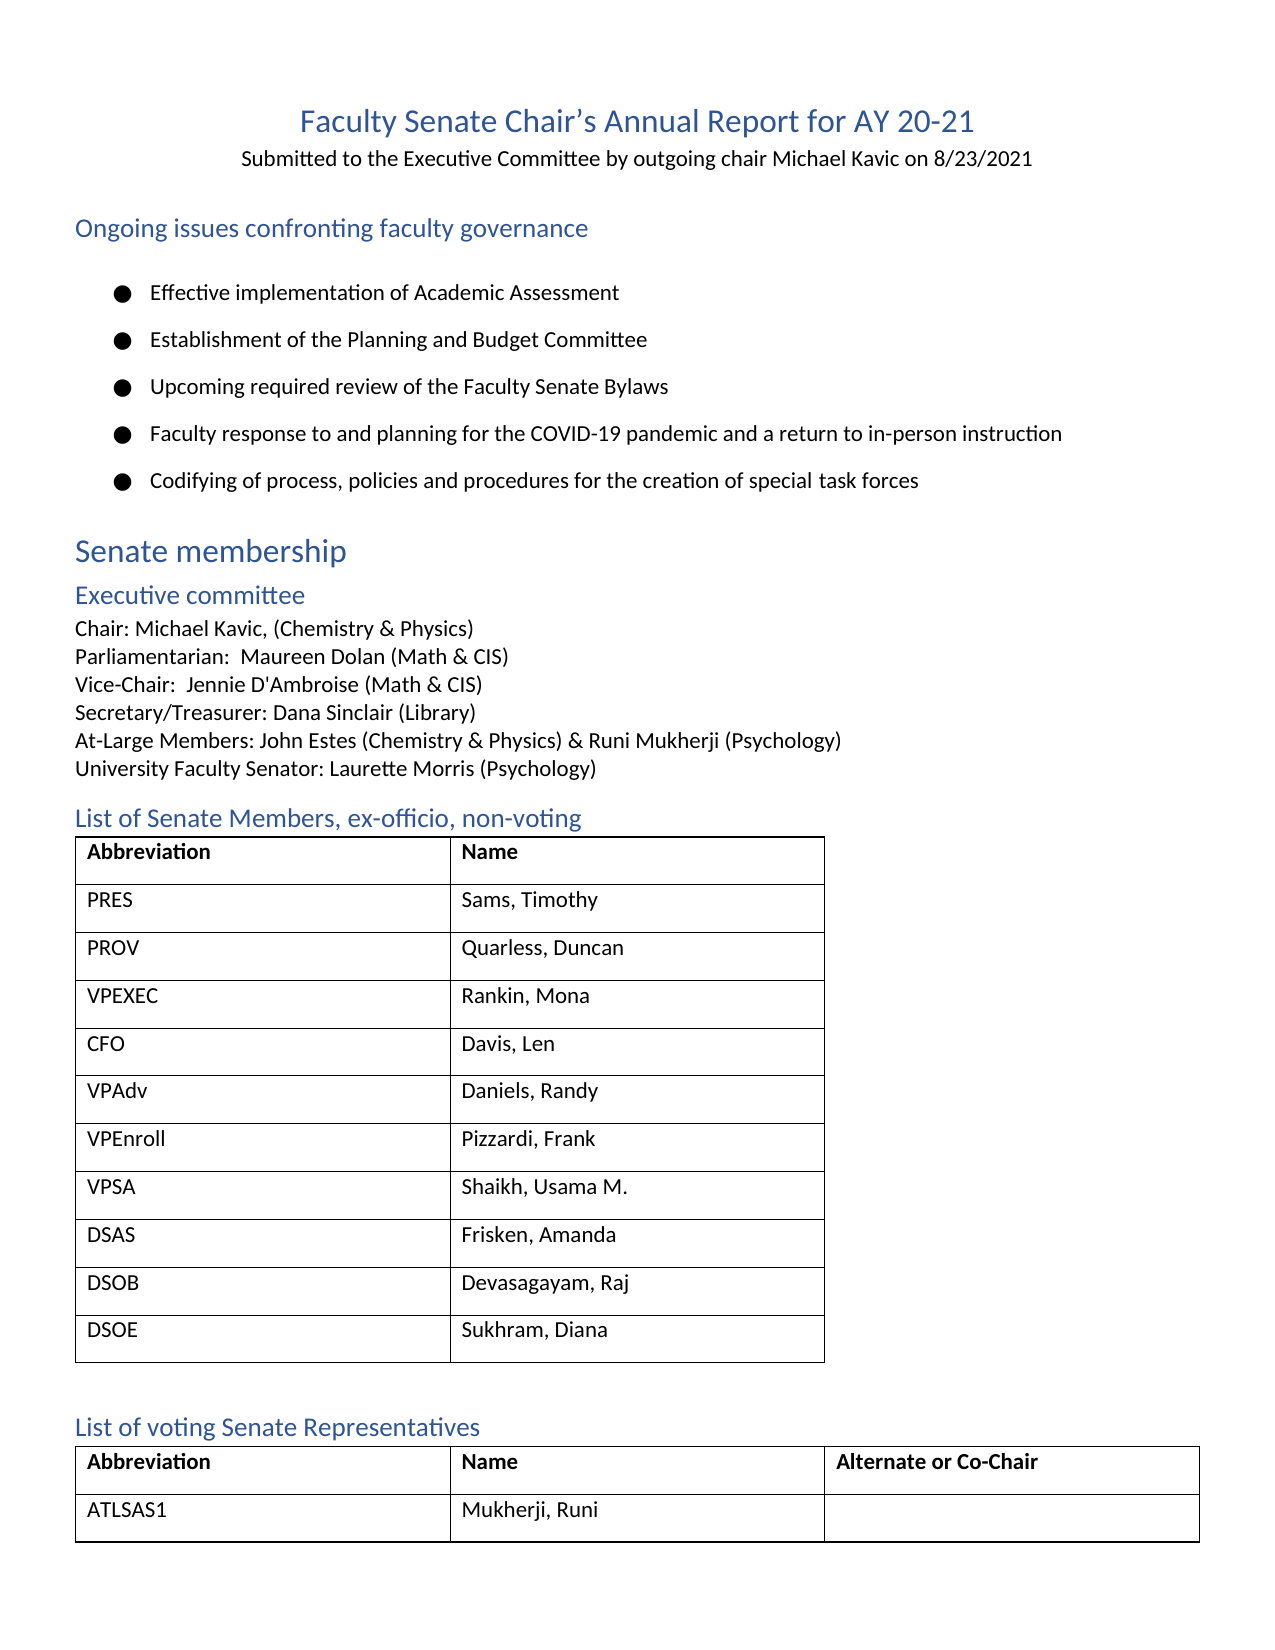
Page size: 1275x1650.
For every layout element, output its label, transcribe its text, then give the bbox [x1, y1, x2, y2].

table_cell DSOE [76, 1316, 450, 1362]
text Chair: Michael Kavic, (Chemistry & Physics) [75, 614, 1200, 642]
table_cell Davis, Len [451, 1029, 824, 1075]
table_cell Sams, Timothy [451, 885, 824, 932]
list Codifying of process, policies and procedures for the creation of special task forces [112, 454, 1200, 501]
table_header Alternate or Co-Chair [825, 1447, 1199, 1494]
table_header Abbreviation [76, 1447, 450, 1494]
list Effective implementation of Academic Assessment [112, 266, 1200, 313]
subtitle List of Senate Members, ex-officio, non-voting [75, 801, 1200, 834]
table_cell PRES [76, 885, 450, 932]
list Upcoming required review of the Faculty Senate Bylaws [112, 360, 1200, 407]
table_cell Sukhram, Diana [451, 1316, 824, 1362]
list Faculty response to and planning for the COVID-19 pandemic and a return to in-person instruction [112, 407, 1200, 454]
table_cell Pizzardi, Frank [451, 1124, 824, 1171]
table_cell ATLSAS1 [76, 1495, 450, 1541]
subtitle List of voting Senate Representatives [75, 1410, 1200, 1443]
subtitle Executive committee [75, 578, 1200, 611]
text University Faculty Senator: Laurette Morris (Psychology) [75, 754, 1200, 782]
text Submitted to the Executive Committee by outgoing chair Michael Kavic on 8/23/2021 [75, 144, 1200, 172]
list Establishment of the Planning and Budget Committee [112, 313, 1200, 360]
subtitle Senate membership [75, 530, 1200, 571]
table_cell Daniels, Randy [451, 1076, 824, 1123]
table_cell VPEnroll [76, 1124, 450, 1171]
table_cell VPAdv [76, 1076, 450, 1123]
table_cell VPEXEC [76, 981, 450, 1028]
table_header Name [451, 838, 824, 884]
table_cell Quarless, Duncan [451, 933, 824, 980]
table_cell VPSA [76, 1172, 450, 1219]
table_cell Mukherji, Runi [451, 1495, 824, 1541]
table_cell [825, 1495, 1199, 1541]
text Vice-Chair: Jennie D'Ambroise (Math & CIS) [75, 670, 1200, 698]
table_cell Rankin, Mona [451, 981, 824, 1028]
text Parliamentarian: Maureen Dolan (Math & CIS) [75, 642, 1200, 670]
table_cell CFO [76, 1029, 450, 1075]
table_cell Devasagayam, Raj [451, 1268, 824, 1314]
text Secretary/Treasurer: Dana Sinclair (Library) [75, 698, 1200, 726]
subtitle Ongoing issues confronting faculty governance [75, 211, 1200, 244]
table_cell PROV [76, 933, 450, 980]
table_header Name [451, 1447, 824, 1494]
table_cell Shaikh, Usama M. [451, 1172, 824, 1219]
text At-Large Members: John Estes (Chemistry & Physics) & Runi Mukherji (Psychology) [75, 726, 1200, 754]
subtitle Faculty Senate Chair’s Annual Report for AY 20-21 [75, 100, 1200, 141]
table_cell DSAS [76, 1220, 450, 1267]
table_cell DSOB [76, 1268, 450, 1314]
table_cell Frisken, Amanda [451, 1220, 824, 1267]
table_header Abbreviation [76, 838, 450, 884]
